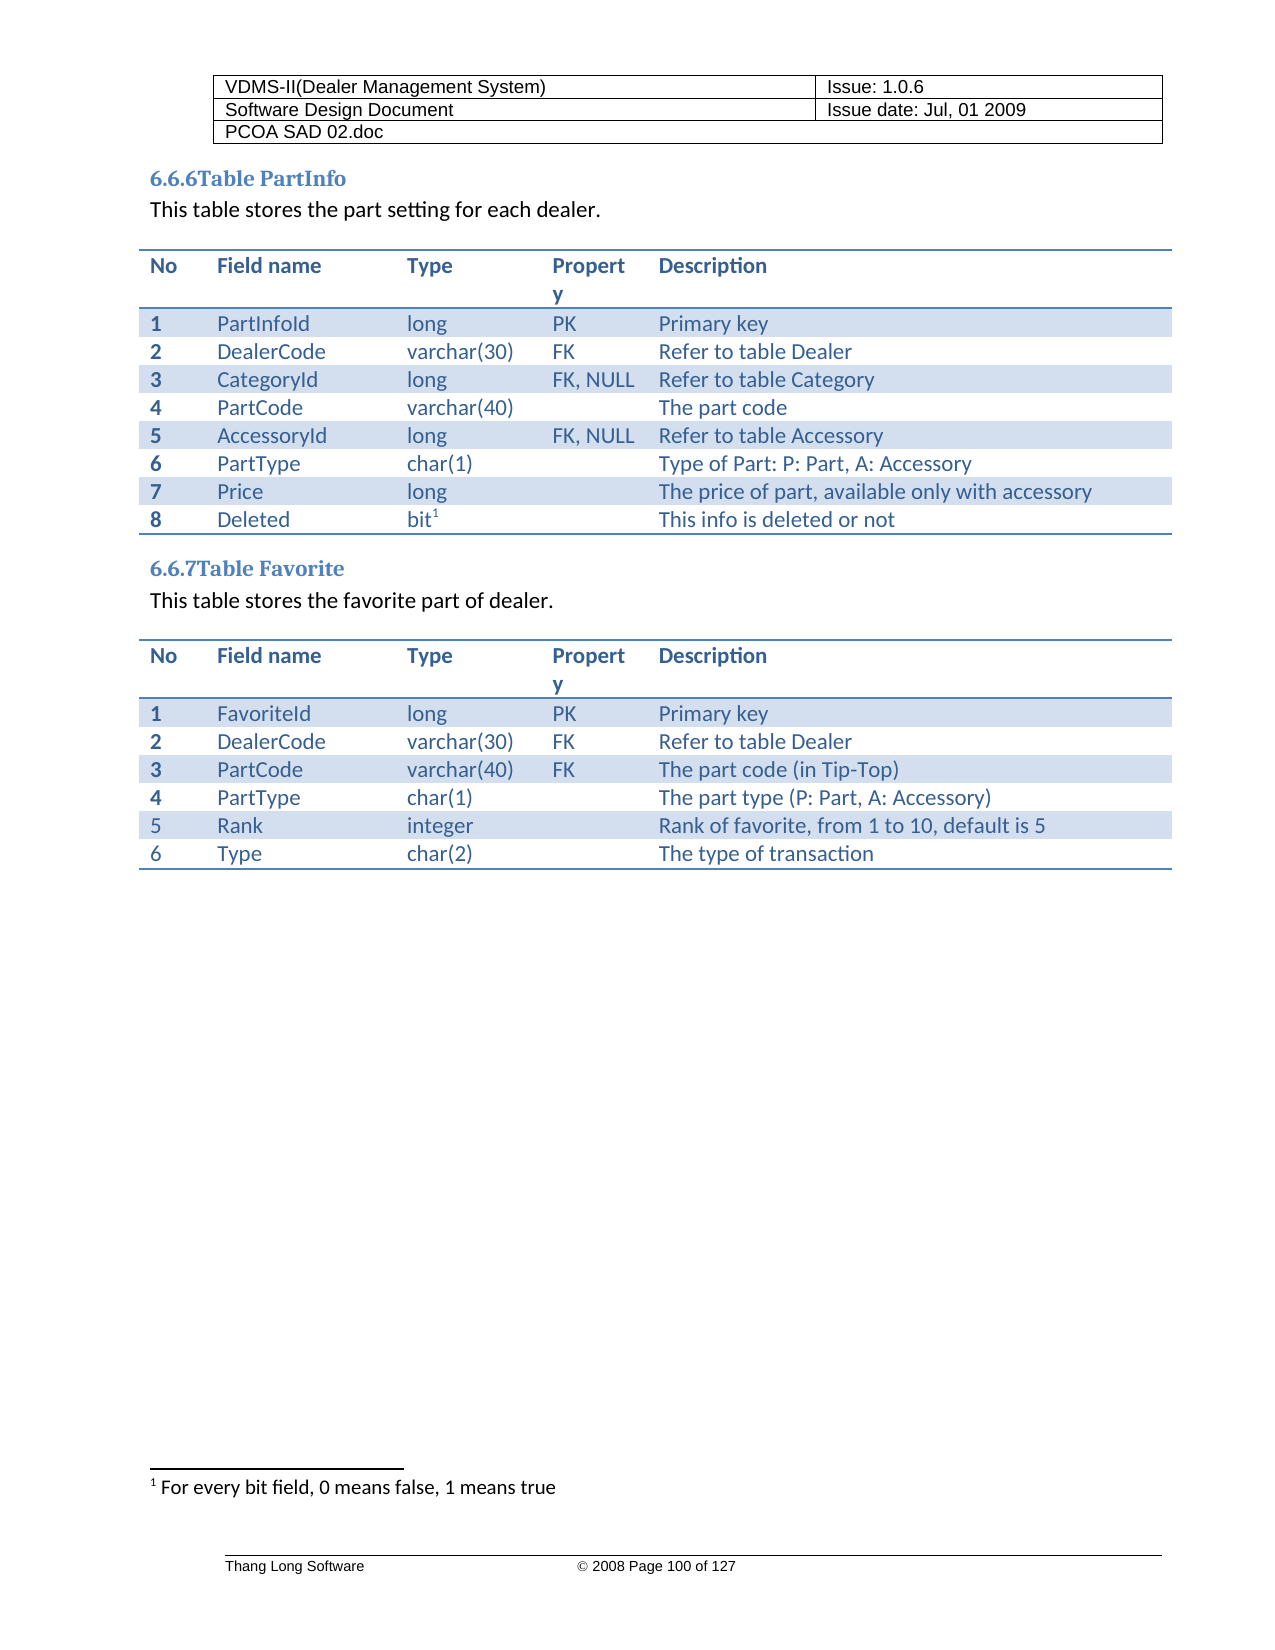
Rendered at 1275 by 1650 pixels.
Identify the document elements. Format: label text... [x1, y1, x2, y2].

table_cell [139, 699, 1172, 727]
subtitle Table Favorite [150, 556, 1162, 582]
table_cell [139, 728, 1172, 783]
text This table stores the favorite part of dealer. [150, 586, 1162, 614]
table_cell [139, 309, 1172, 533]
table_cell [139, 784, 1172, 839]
text This table stores the part setting for each dealer. [150, 196, 1162, 224]
subtitle Table PartInfo [150, 165, 1162, 192]
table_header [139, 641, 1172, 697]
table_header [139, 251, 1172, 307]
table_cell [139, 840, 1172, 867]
